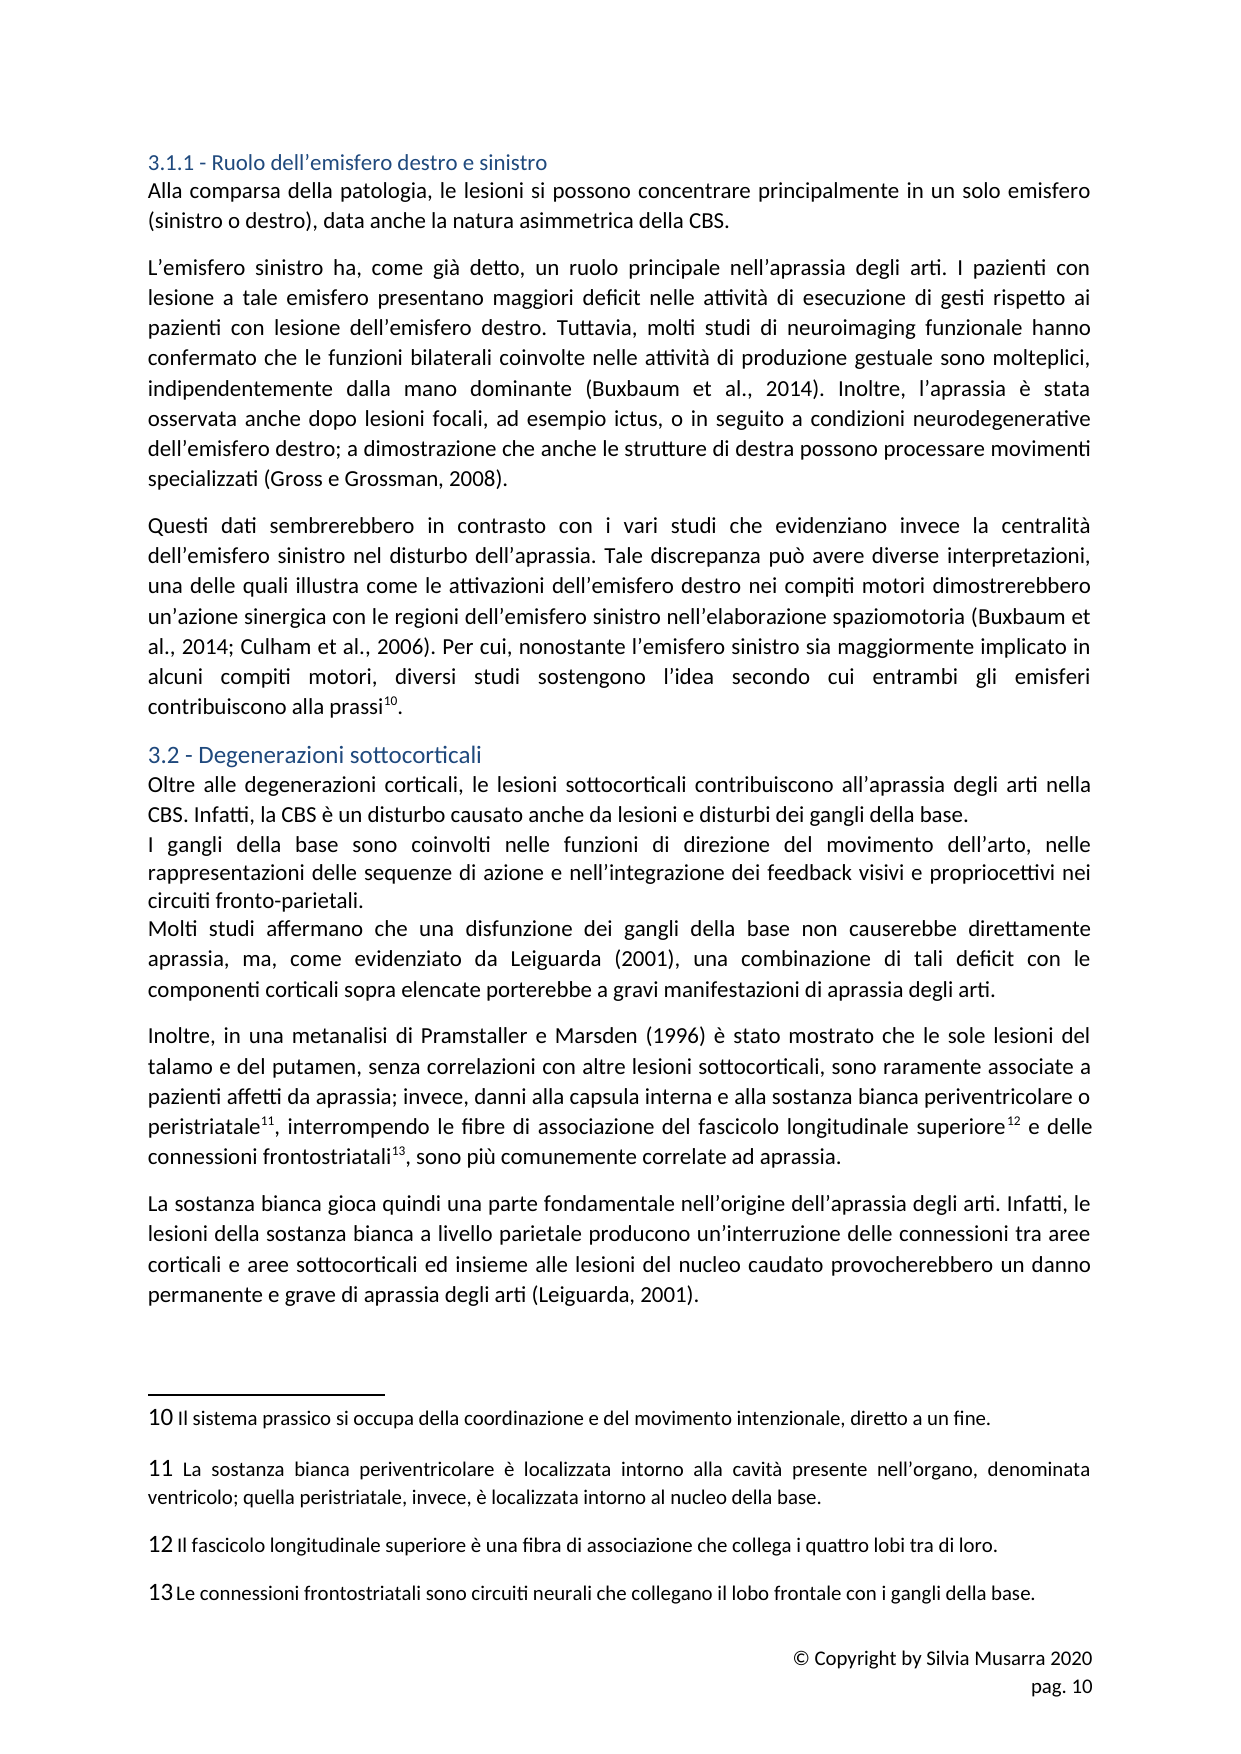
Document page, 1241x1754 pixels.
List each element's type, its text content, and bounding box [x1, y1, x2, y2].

text L’emisfero sinistro ha, come già detto, un ruolo principale nell’aprassia degli arti. I pazienti con lesione a tale emisfero presentano maggiori deficit nelle attività di esecuzione di gesti rispetto ai pazienti con lesione dell’emisfero destro. Tuttavia, molti studi di neuroimaging funzionale hanno confermato che le funzioni bilaterali coinvolte nelle attività di produzione gestuale sono molteplici, indipendentemente dalla mano dominante (Buxbaum et al., 2014). Inoltre, l’aprassia è stata osservata anche dopo lesioni focali, ad esempio ictus, o in seguito a condizioni neurodegenerative dell’emisfero destro; a dimostrazione che anche le strutture di destra possono processare movimenti specializzati (Gross e Grossman, 2008). [148, 253, 1092, 492]
text I gangli della base sono coinvolti nelle funzioni di direzione del movimento dell’arto, nelle rappresentazioni delle sequenze di azione e nell’integrazione dei feedback visivi e propriocettivi nei circuiti fronto-parietali. [148, 830, 1092, 914]
text Questi dati sembrerebbero in contrasto con i vari studi che evidenziano invece la centralità dell’emisfero sinistro nel disturbo dell’aprassia. Tale discrepanza può avere diverse interpretazioni, una delle quali illustra come le attivazioni dell’emisfero destro nei compiti motori dimostrerebbero un’azione sinergica con le regioni dell’emisfero sinistro nell’elaborazione spaziomotoria (Buxbaum et al., 2014; Culham et al., 2006). Per cui, nonostante l’emisfero sinistro sia maggiormente implicato in alcuni compiti motori, diversi studi sostengono l’idea secondo cui entrambi gli emisferi contribuiscono alla prassi. [148, 511, 1092, 720]
subtitle 3.1.1 - Ruolo dell’emisfero destro e sinistro [148, 148, 1092, 176]
text Inoltre, in una metanalisi di Pramstaller e Marsden (1996) è stato mostrato che le sole lesioni del talamo e del putamen, senza correlazioni con altre lesioni sottocorticali, sono raramente associate a pazienti affetti da aprassia; invece, danni alla capsula interna e alla sostanza bianca periventricolare o peristriatale, interrompendo le fibre di associazione del fascicolo longitudinale superiore e delle connessioni frontostriatali, sono più comunemente correlate ad aprassia. [148, 1022, 1092, 1170]
text Alla comparsa della patologia, le lesioni si possono concentrare principalmente in un solo emisfero (sinistro o destro), data anche la natura asimmetrica della CBS. [148, 176, 1092, 234]
text Oltre alle degenerazioni corticali, le lesioni sottocorticali contribuiscono all’aprassia degli arti nella CBS. Infatti, la CBS è un disturbo causato anche da lesioni e disturbi dei gangli della base. [148, 770, 1092, 828]
subtitle 3.2 - Degenerazioni sottocorticali [148, 739, 1092, 770]
text La sostanza bianca gioca quindi una parte fondamentale nell’origine dell’aprassia degli arti. Infatti, le lesioni della sostanza bianca a livello parietale producono un’interruzione delle connessioni tra aree corticali e aree sottocorticali ed insieme alle lesioni del nucleo caudato provocherebbero un danno permanente e grave di aprassia degli arti (Leiguarda, 2001). [148, 1189, 1092, 1308]
text Molti studi affermano che una disfunzione dei gangli della base non causerebbe direttamente aprassia, ma, come evidenziato da Leiguarda (2001), una combinazione di tali deficit con le componenti corticali sopra elencate porterebbe a gravi manifestazioni di aprassia degli arti. [148, 914, 1092, 1003]
